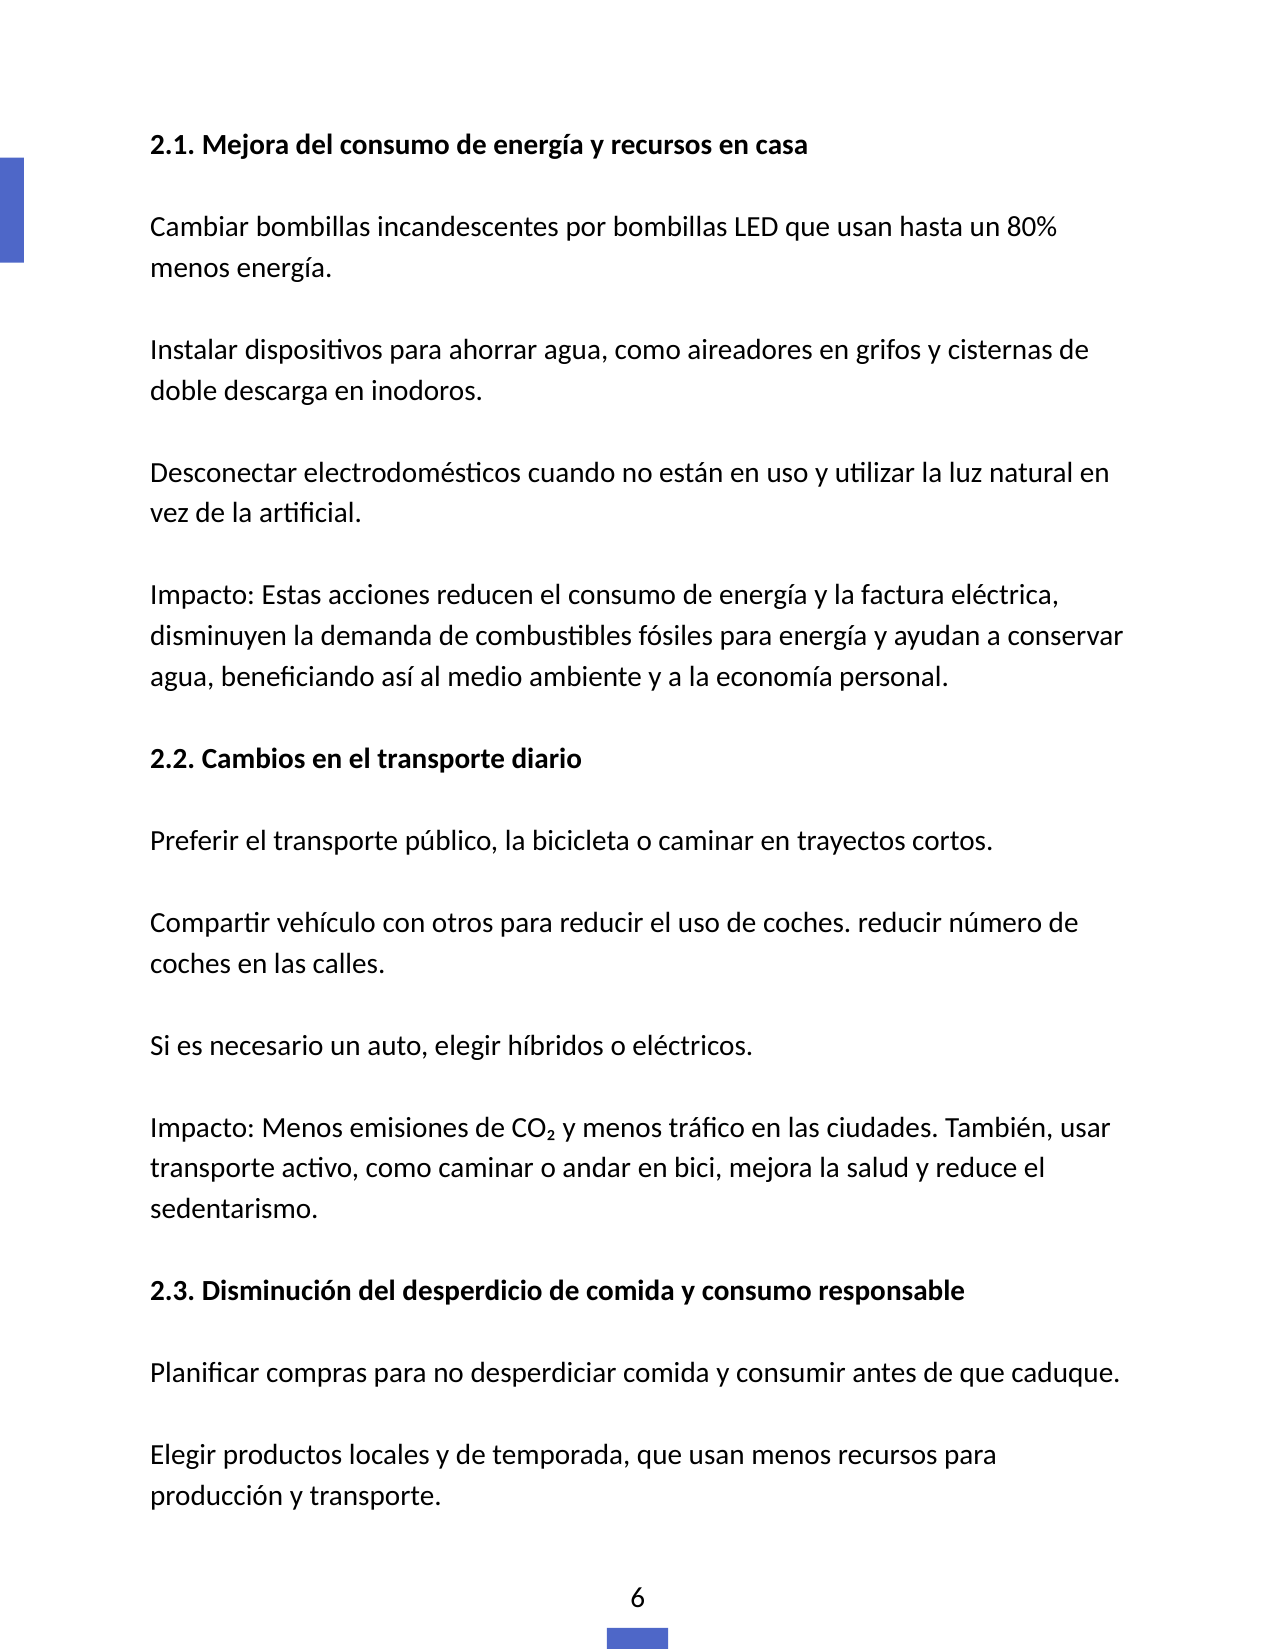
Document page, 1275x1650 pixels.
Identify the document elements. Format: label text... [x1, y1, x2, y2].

text Impacto: Menos emisiones de CO₂ y menos tráfico en las ciudades. También, usar transporte activo, como caminar o andar en bici, mejora la salud y reduce el sedentarismo. [150, 1109, 1125, 1226]
text Compartir vehículo con otros para reducir el uso de coches. reducir número de coches en las calles. [150, 904, 1125, 981]
text Elegir productos locales y de temporada, que usan menos recursos para producción y transporte. [150, 1436, 1125, 1513]
text 2.2. Cambios en el transporte diario [150, 740, 1125, 776]
text Preferir el transporte público, la bicicleta o caminar en trayectos cortos. [150, 822, 1125, 858]
text 2.3. Disminución del desperdicio de comida y consumo responsable [150, 1272, 1125, 1308]
text Desconectar electrodomésticos cuando no están en uso y utilizar la luz natural en vez de la artificial. [150, 454, 1125, 530]
text Si es necesario un auto, elegir híbridos o eléctricos. [150, 1027, 1125, 1062]
text 2.1. Mejora del consumo de energía y recursos en casa [150, 126, 1125, 162]
text Planificar compras para no desperdiciar comida y consumir antes de que caduque. [150, 1354, 1125, 1390]
text Cambiar bombillas incandescentes por bombillas LED que usan hasta un 80% menos energía. [150, 208, 1125, 284]
text Instalar dispositivos para ahorrar agua, como aireadores en grifos y cisternas de doble descarga en inodoros. [150, 331, 1125, 407]
text Impacto: Estas acciones reducen el consumo de energía y la factura eléctrica, disminuyen la demanda de combustibles fósiles para energía y ayudan a conservar agua, beneficiando así al medio ambiente y a la economía personal. [150, 576, 1125, 694]
